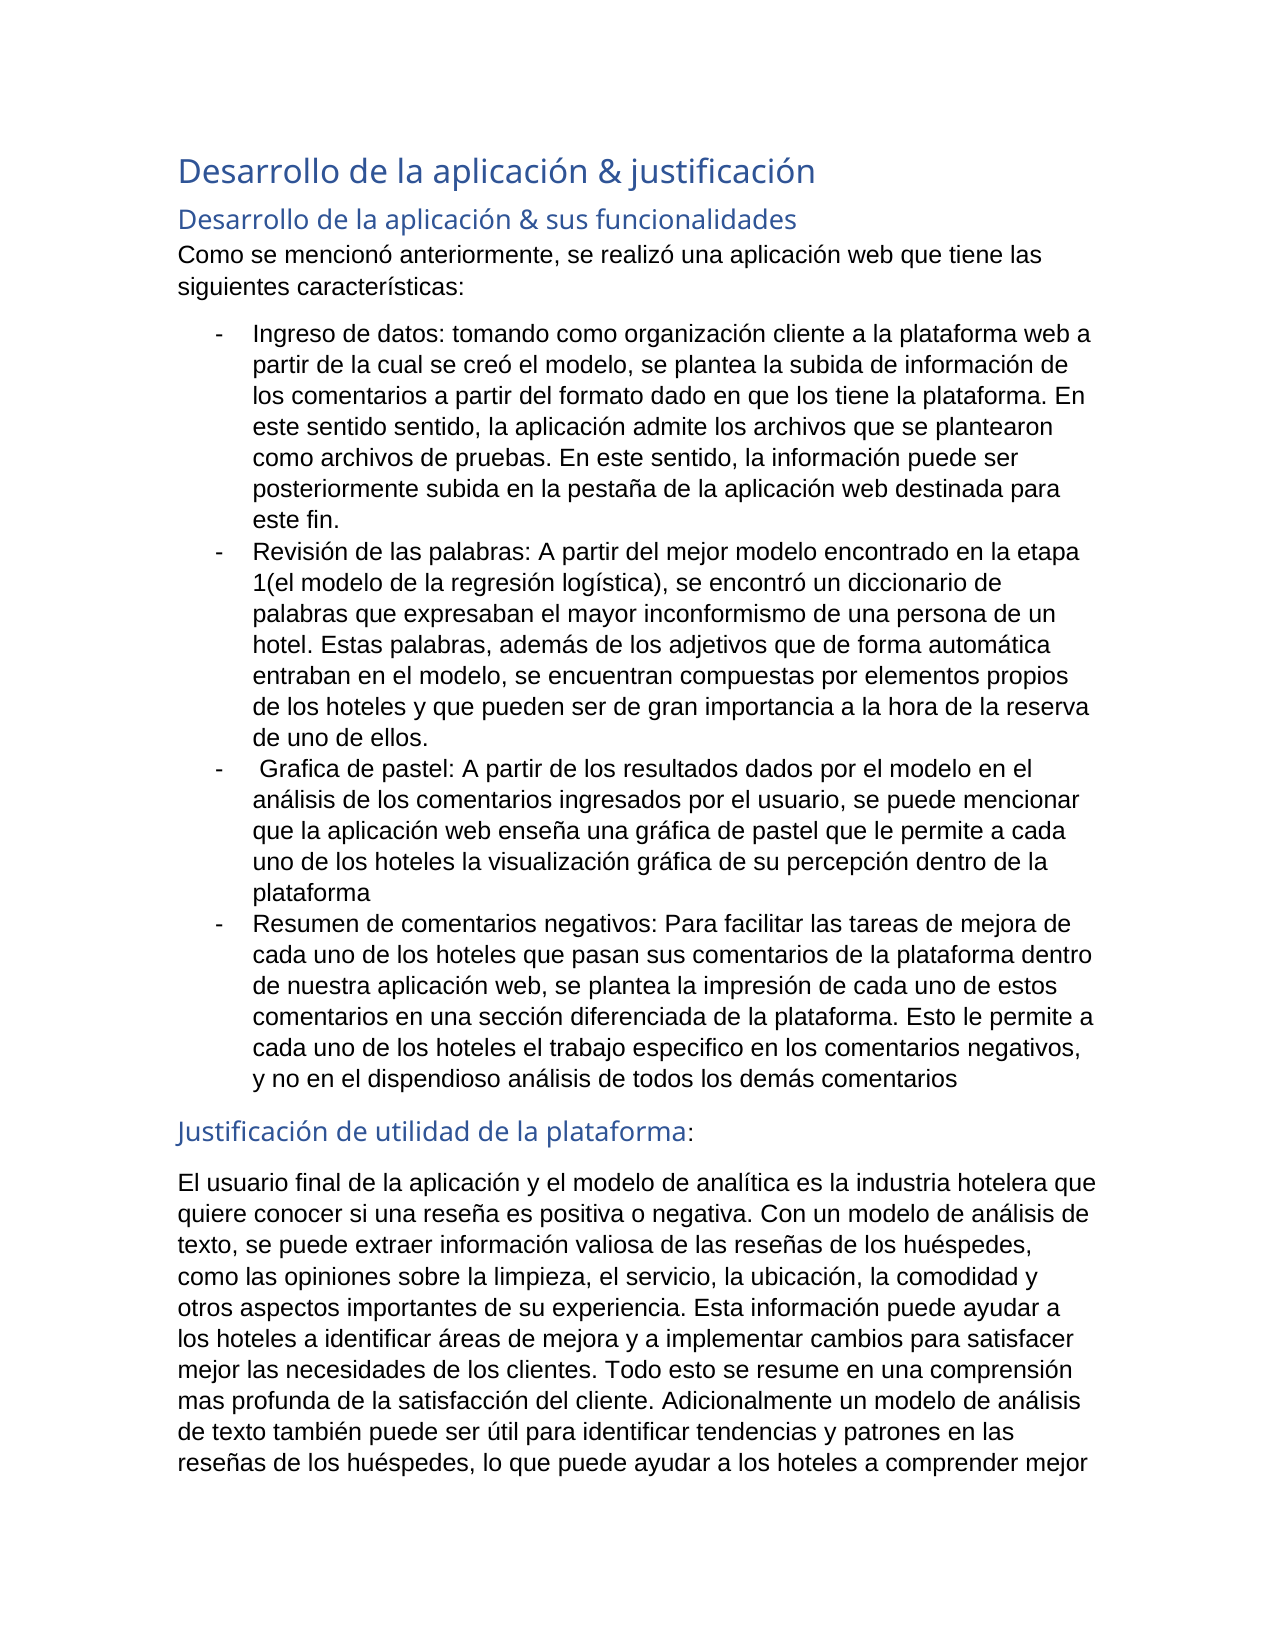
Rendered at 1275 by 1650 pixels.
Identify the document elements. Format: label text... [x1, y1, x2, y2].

subtitle Desarrollo de la aplicación & justificación [177, 148, 1098, 193]
list Ingreso de datos: tomando como organización cliente a la plataforma web a partir de la cual se creó el modelo, se plantea la subida de información de los comentarios a partir del formato dado en que los tiene la plataforma. En este sentido sentido, la aplicación admite los archivos que se plantearon como archivos de pruebas. En este sentido, la información puede ser posteriormente subida en la pestaña de la aplicación web destinada para este fin. [215, 319, 1098, 534]
text Como se mencionó anteriormente, se realizó una aplicación web que tiene las siguientes características: [177, 241, 1098, 300]
list Grafica de pastel: A partir de los resultados dados por el modelo en el análisis de los comentarios ingresados por el usuario, se puede mencionar que la aplicación web enseña una gráfica de pastel que le permite a cada uno de los hoteles la visualización gráfica de su percepción dentro de la plataforma [215, 754, 1098, 907]
list Revisión de las palabras: A partir del mejor modelo encontrado en la etapa 1(el modelo de la regresión logística), se encontró un diccionario de palabras que expresaban el mayor inconformismo de una persona de un hotel. Estas palabras, además de los adjetivos que de forma automática entraban en el modelo, se encuentran compuestas por elementos propios de los hoteles y que pueden ser de gran importancia a la hora de la reserva de uno de ellos. [215, 537, 1098, 752]
subtitle Desarrollo de la aplicación & sus funcionalidades [177, 201, 1098, 238]
text Justificación de utilidad de la plataforma: [177, 1112, 1098, 1149]
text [177, 1168, 1098, 1477]
list Resumen de comentarios negativos: Para facilitar las tareas de mejora de cada uno de los hoteles que pasan sus comentarios de la plataforma dentro de nuestra aplicación web, se plantea la impresión de cada uno de estos comentarios en una sección diferenciada de la plataforma. Esto le permite a cada uno de los hoteles el trabajo especifico en los comentarios negativos, y no en el dispendioso análisis de todos los demás comentarios [215, 909, 1098, 1093]
